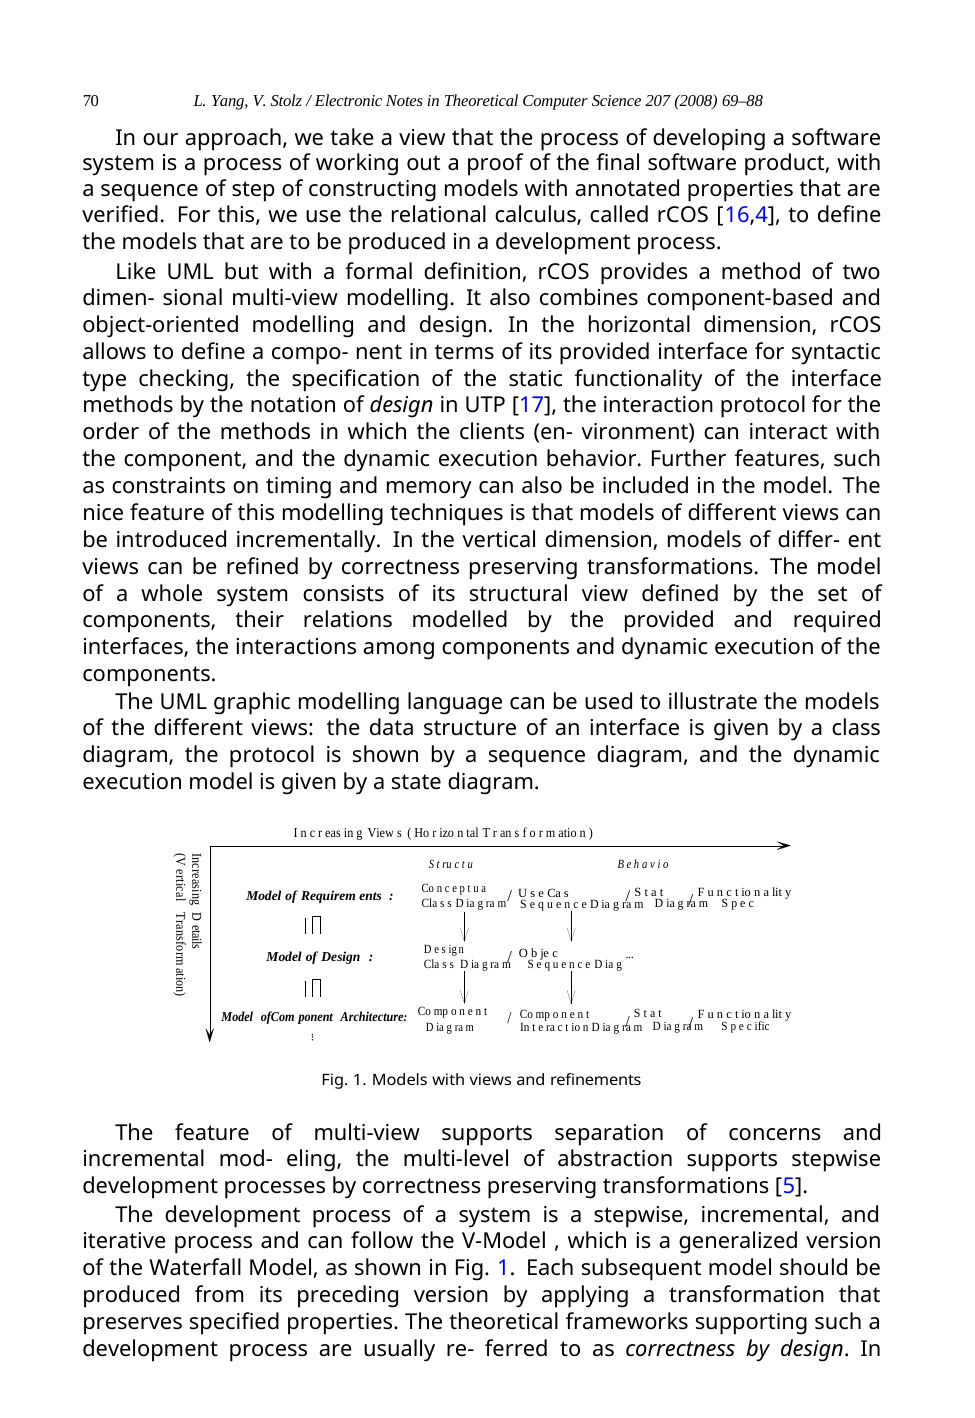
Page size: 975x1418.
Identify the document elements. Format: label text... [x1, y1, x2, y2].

text Like UML but with a formal definition, rCOS provides a method of two dimen- sional multi-view modelling. It also combines component-based and object-oriented modelling and design. In the horizontal dimension, rCOS allows to define a compo- nent in terms of its provided interface for syntactic type checking, the specification of the static functionality of the interface methods by the notation of design in UTP [17], the interaction protocol for the order of the methods in which the clients (en- vironment) can interact with the component, and the dynamic execution behavior. Further features, such as constraints on timing and memory can also be included in the model. The nice feature of this modelling techniques is that models of different views can be introduced incrementally. In the vertical dimension, models of differ- ent views can be refined by correctness preserving transformations. The model of a whole system consists of its structural view defined by the set of components, their relations modelled by the provided and required interfaces, the interactions among components and dynamic execution of the components. [82, 258, 881, 688]
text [82, 1201, 882, 1362]
text The UML graphic modelling language can be used to illustrate the models of the different views: the data structure of an interface is given by a class diagram, the protocol is shown by a sequence diagram, and the dynamic execution model is given by a state diagram. [82, 688, 881, 796]
text The feature of multi-view supports separation of concerns and incremental mod- eling, the multi-level of abstraction supports stepwise development processes by correctness preserving transformations [5]. [82, 1119, 882, 1199]
text In our approach, we take a view that the process of developing a software system is a process of working out a proof of the final software product, with a sequence of step of constructing models with annotated properties that are verified. For this, we use the relational calculus, called rCOS [16,4], to define the models that are to be produced in a development process. [82, 124, 882, 255]
text I n c r eas in g View s ( Ho r izo n tal T r an s f o r m atio n ) [293, 825, 904, 841]
text Fig. 1. Models with views and refinements [71, 1069, 892, 1090]
